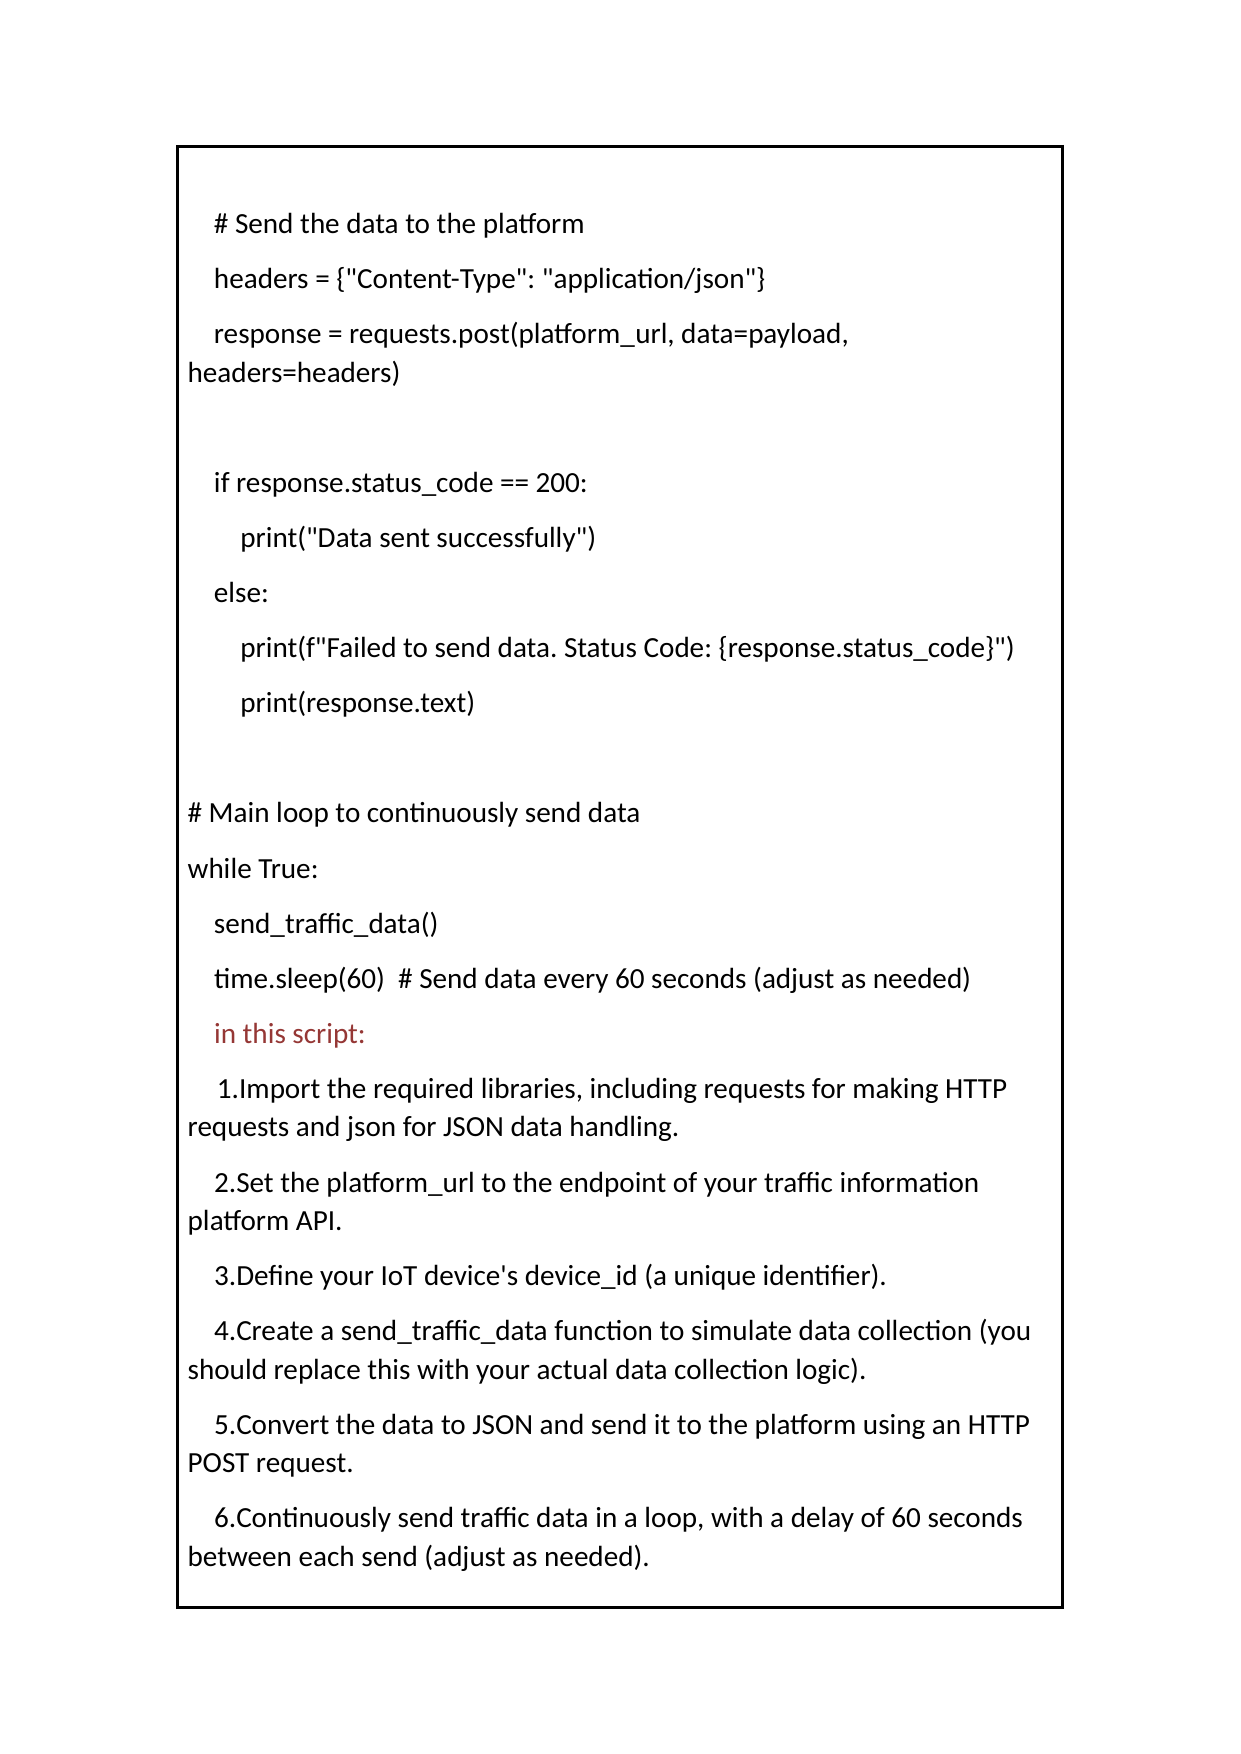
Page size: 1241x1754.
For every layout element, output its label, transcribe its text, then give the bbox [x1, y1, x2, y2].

text 6.Continuously send traffic data in a loop, with a delay of 60 seconds between each send (adjust as needed). [187, 1499, 1053, 1573]
text response = requests.post(platform_url, data=payload, headers=headers) [187, 315, 1053, 389]
text 1.Import the required libraries, including requests for making HTTP requests and json for JSON data handling. [187, 1070, 1053, 1144]
text send_traffic_data() [187, 905, 1053, 940]
text print(f"Failed to send data. Status Code: {response.status_code}") [187, 629, 1053, 665]
text in this script: [187, 1015, 1053, 1051]
text if response.status_code == 200: [187, 464, 1053, 499]
text while True: [187, 850, 1053, 885]
text print("Data sent successfully") [187, 519, 1053, 555]
text # Send the data to the platform [187, 205, 1053, 241]
text else: [187, 574, 1053, 610]
text 4.Create a send_traffic_data function to simulate data collection (you should replace this with your actual data collection logic). [187, 1312, 1053, 1386]
text headers = {"Content-Type": "application/json"} [187, 260, 1053, 296]
text 5.Convert the data to JSON and send it to the platform using an HTTP POST request. [187, 1406, 1053, 1480]
text time.sleep(60) # Send data every 60 seconds (adjust as needed) [187, 960, 1053, 996]
text 2.Set the platform_url to the endpoint of your traffic information platform API. [187, 1164, 1053, 1238]
text 3.Define your IoT device's device_id (a unique identifier). [187, 1257, 1053, 1293]
text # Main loop to continuously send data [187, 794, 1053, 830]
text print(response.text) [187, 684, 1053, 720]
